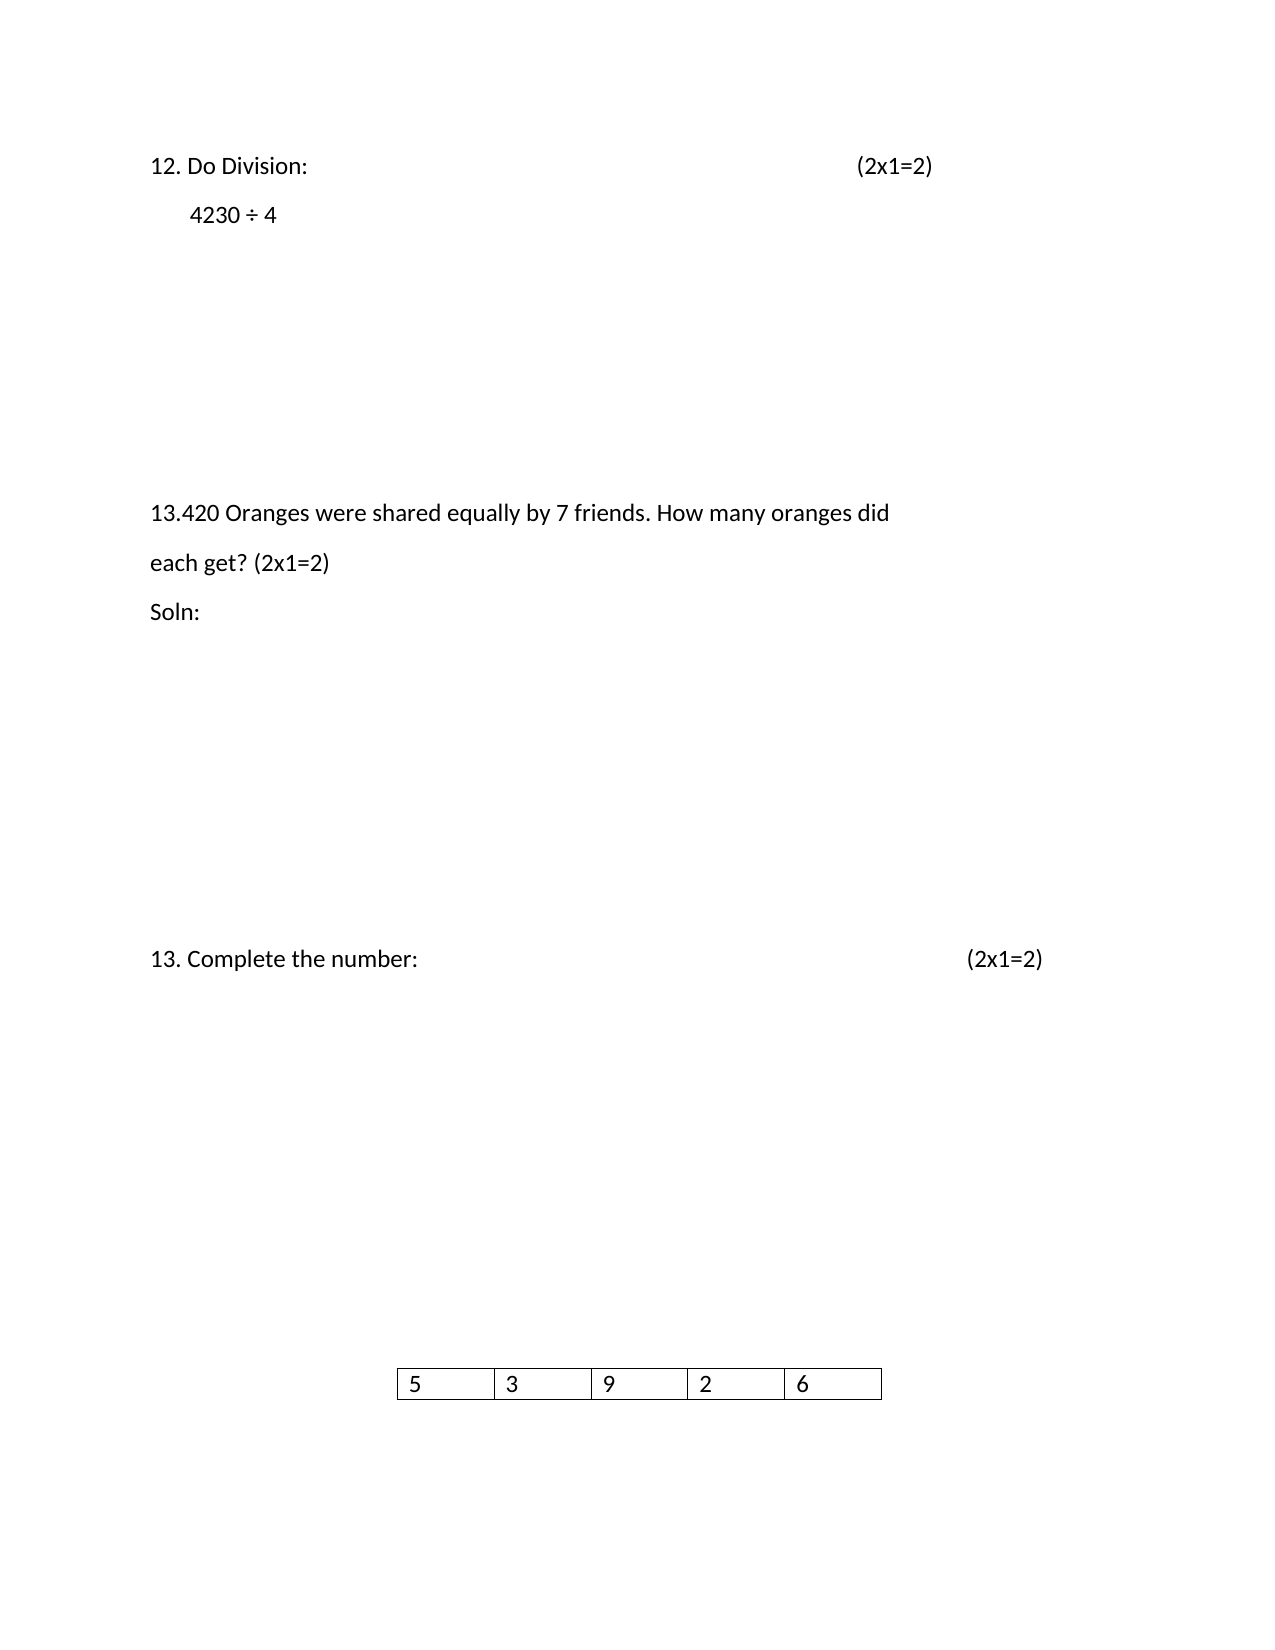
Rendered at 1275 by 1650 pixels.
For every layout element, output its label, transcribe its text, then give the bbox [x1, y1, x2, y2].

table_header 9 [592, 1369, 687, 1399]
table_header 6 [785, 1369, 881, 1399]
table_header 5 [398, 1369, 494, 1399]
text 13.420 Oranges were shared equally by 7 friends. How many oranges did [150, 497, 1125, 528]
text Soln: [150, 596, 1125, 627]
text 4230 ÷ 4 [150, 199, 1125, 230]
text each get? (2x1=2) [150, 547, 1125, 577]
text 12. Do Division: (2x1=2) [150, 150, 1125, 181]
text 13. Complete the number: (2x1=2) [150, 943, 1125, 974]
table_header 2 [688, 1369, 784, 1399]
table_header 3 [495, 1369, 591, 1399]
